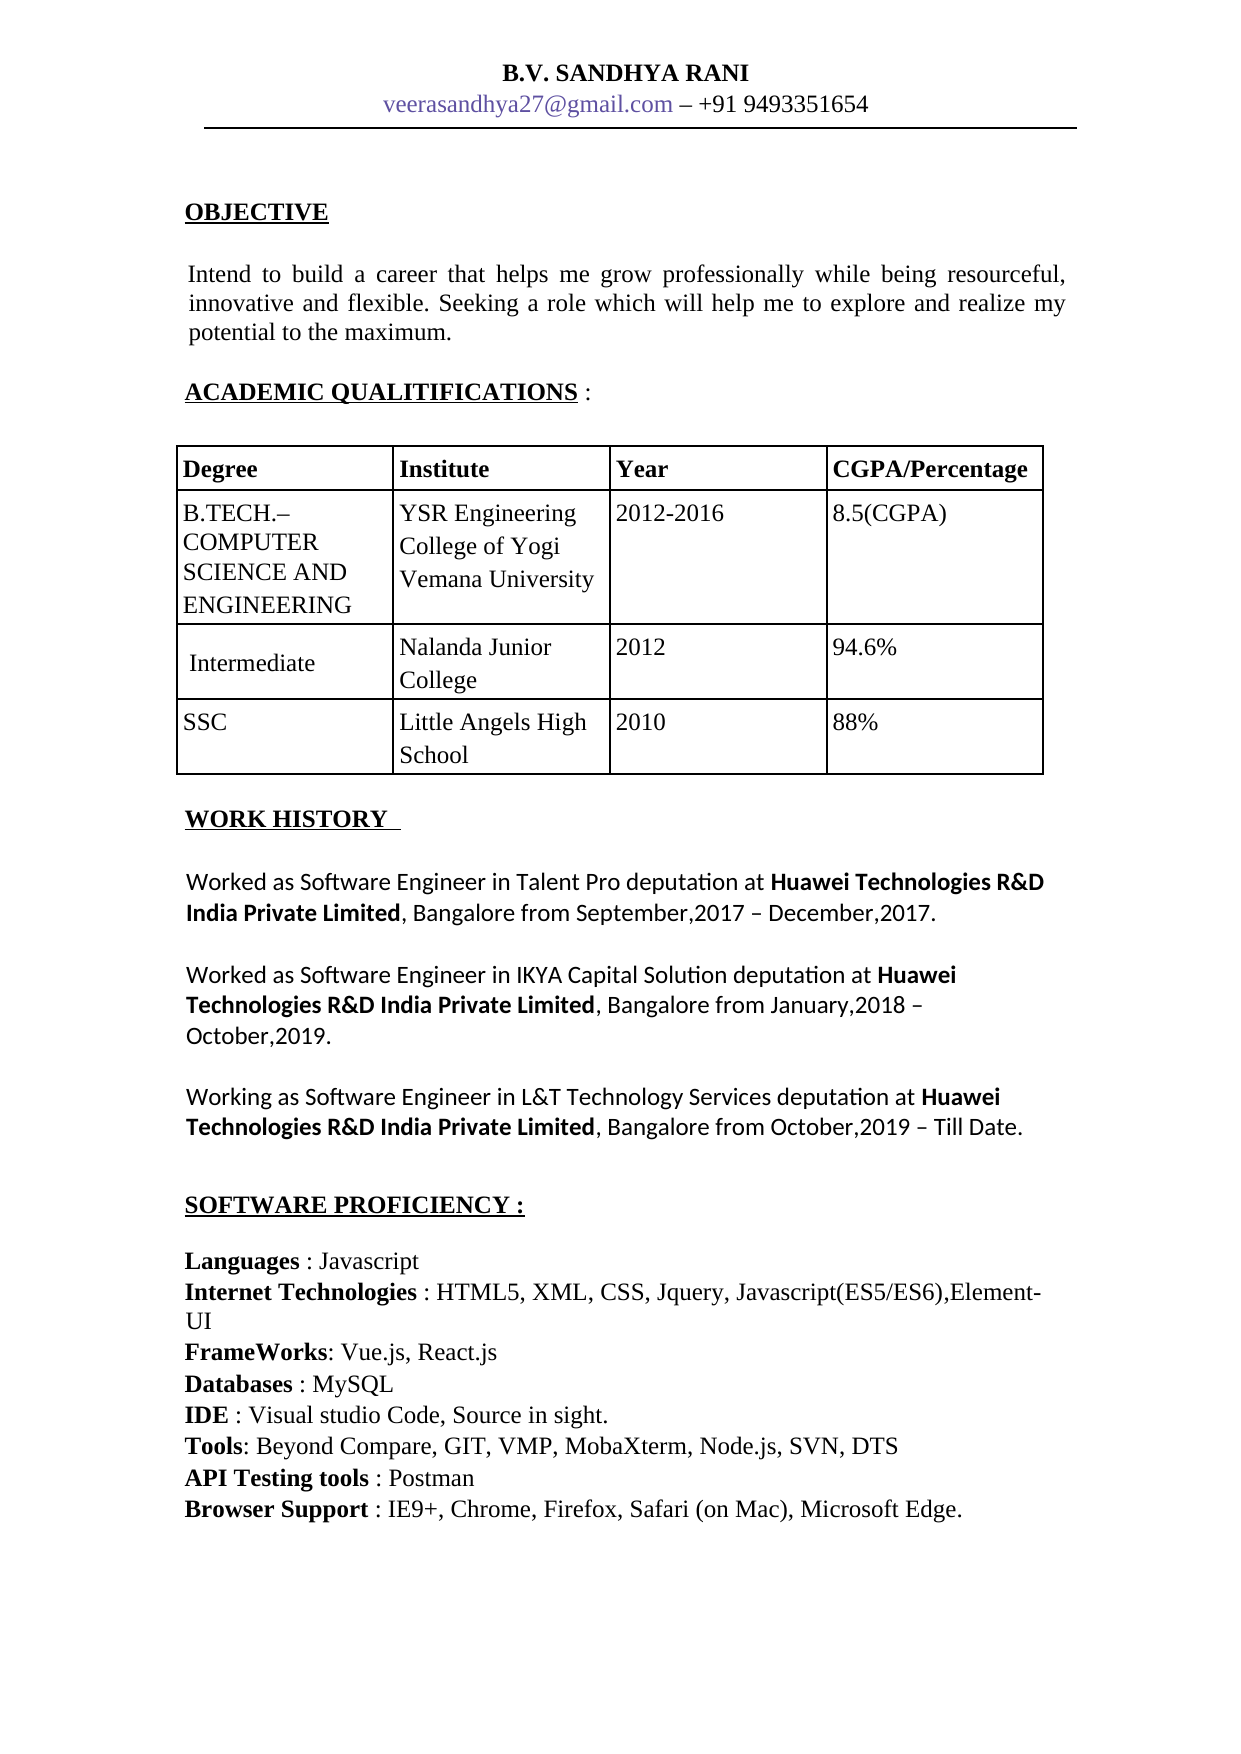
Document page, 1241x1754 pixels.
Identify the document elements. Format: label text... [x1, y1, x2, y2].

table_cell 94.6% [828, 625, 1042, 698]
table_cell 2010 [611, 700, 826, 773]
table_cell Little Angels High School [394, 700, 609, 773]
text SOFTWARE PROFICIENCY : [184, 1190, 1067, 1219]
text IDE : Visual studio Code, Source in sight. [184, 1400, 1067, 1429]
text ACADEMIC QUALITIFICATIONS : [184, 377, 1067, 406]
text Worked as Software Engineer in IKYA Capital Solution deputation at Huawei Technologies R&D India Private Limited, Bangalore from January,2018 – October,2019. [186, 959, 1065, 1051]
text WORK HISTORY [184, 804, 1067, 833]
text Languages : Javascript [184, 1246, 1067, 1275]
text Worked as Software Engineer in Talent Pro deputation at Huawei Technologies R&D India Private Limited, Bangalore from September,2017 – December,2017. [186, 867, 1065, 928]
table_cell SSC [178, 700, 392, 773]
text Tools: Beyond Compare, GIT, VMP, MobaXterm, Node.js, SVN, DTS [184, 1431, 1067, 1460]
table_cell Intermediate [178, 625, 392, 698]
text Intend to build a career that helps me grow professionally while being resourceful, innovative and flexible. Seeking a role which will help me to explore and realize my potential to the maximum. [187, 259, 1067, 346]
table_cell B.TECH.– COMPUTER SCIENCE AND ENGINEERING [178, 491, 392, 622]
text Browser Support : IE9+, Chrome, Firefox, Safari (on Mac), Microsoft Edge. [184, 1494, 1067, 1523]
text API Testing tools : Postman [184, 1463, 1067, 1492]
text Internet Technologies : HTML5, XML, CSS, Jquery, Javascript(ES5/ES6),Element-UI [184, 1277, 1067, 1335]
table_header CGPA/Percentage [828, 447, 1042, 489]
table_cell 2012 [611, 625, 826, 698]
table_cell 88% [828, 700, 1042, 773]
text Working as Software Engineer in L&T Technology Services deputation at Huawei Technologies R&D India Private Limited, Bangalore from October,2019 – Till Date. [186, 1081, 1065, 1142]
table_cell 2012-2016 [611, 491, 826, 622]
text B.V. SANDHYA RANI [186, 58, 1065, 86]
text FrameWorks: Vue.js, React.js [184, 1337, 1067, 1366]
text Databases : MySQL [184, 1369, 1067, 1397]
table_cell 8.5(CGPA) [828, 491, 1042, 622]
text veerasandhya27@gmail.com – +91 9493351654 [186, 89, 1065, 118]
table_header Degree [178, 447, 392, 489]
table_header Institute [394, 447, 609, 489]
text OBJECTIVE [184, 197, 1067, 226]
table_header Year [611, 447, 826, 489]
table_cell YSR Engineering College of Yogi Vemana University [394, 491, 609, 622]
table_cell Nalanda Junior College [394, 625, 609, 698]
